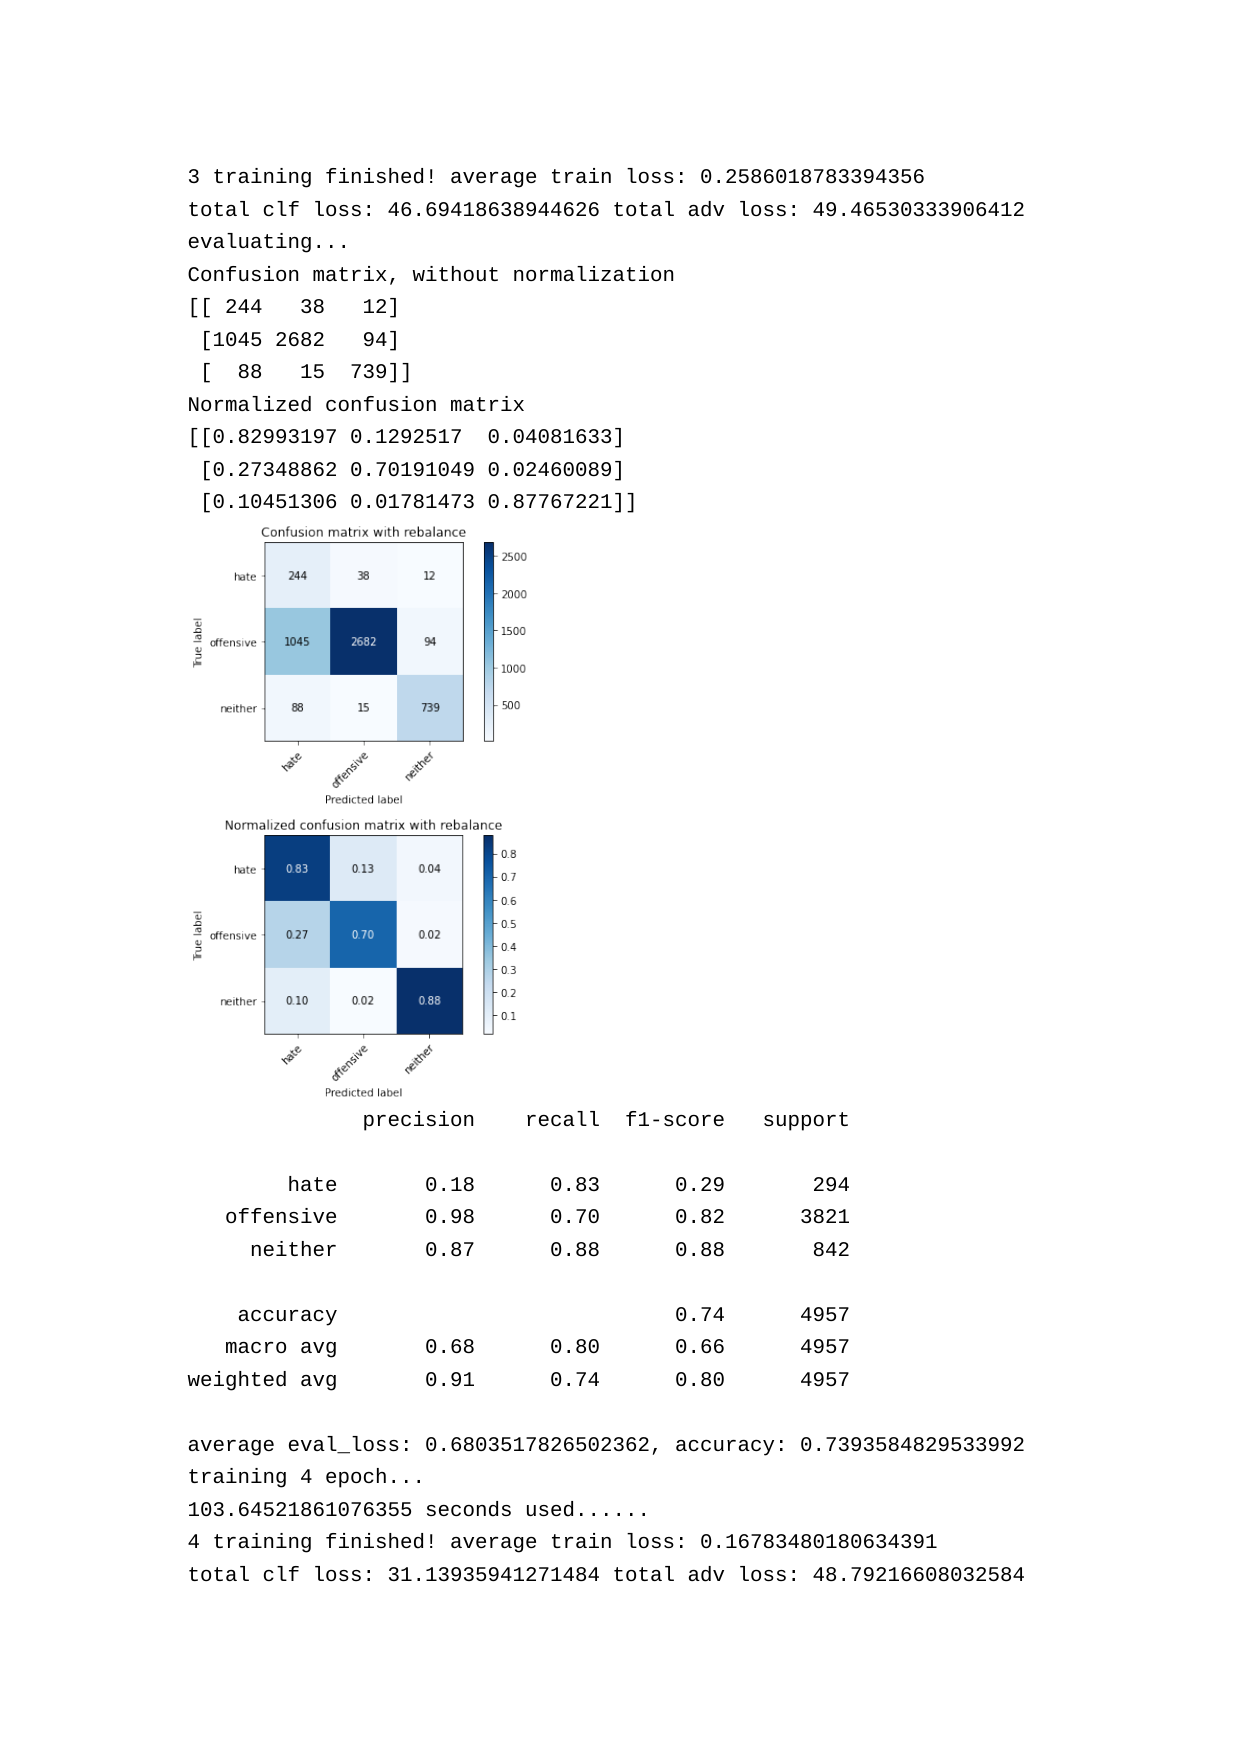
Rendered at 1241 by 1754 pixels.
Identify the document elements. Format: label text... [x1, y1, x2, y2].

text hate 0.18 0.83 0.29 294 [187, 1169, 1053, 1202]
text 4 training finished! average train loss: 0.16783480180634391 [187, 1527, 1053, 1559]
text weighted avg 0.91 0.74 0.80 4957 [187, 1364, 1053, 1397]
text [0.10451306 0.01781473 0.87767221]] [187, 487, 1053, 519]
text 103.64521861076355 seconds used...... [187, 1494, 1053, 1527]
text [0.27348862 0.70191049 0.02460089] [187, 454, 1053, 487]
text Normalized confusion matrix [187, 389, 1053, 422]
text offensive 0.98 0.70 0.82 3821 [187, 1202, 1053, 1234]
text total clf loss: 31.13935941271484 total adv loss: 48.79216608032584 [187, 1559, 1053, 1592]
text neither 0.87 0.88 0.88 842 [187, 1234, 1053, 1267]
text training 4 epoch... [187, 1462, 1053, 1494]
text Confusion matrix, without normalization [187, 259, 1053, 292]
picture [187, 519, 534, 1105]
text evaluating... [187, 227, 1053, 259]
text total clf loss: 46.69418638944626 total adv loss: 49.46530333906412 [187, 194, 1053, 227]
text average eval_loss: 0.6803517826502362, accuracy: 0.7393584829533992 [187, 1429, 1053, 1462]
text accuracy 0.74 4957 [187, 1299, 1053, 1332]
text [[ 244 38 12] [187, 292, 1053, 324]
text precision recall f1-score support [187, 1104, 1053, 1137]
text [1045 2682 94] [187, 324, 1053, 357]
text [[0.82993197 0.1292517 0.04081633] [187, 422, 1053, 454]
text 3 training finished! average train loss: 0.2586018783394356 [187, 162, 1053, 194]
text macro avg 0.68 0.80 0.66 4957 [187, 1332, 1053, 1364]
text [ 88 15 739]] [187, 357, 1053, 389]
